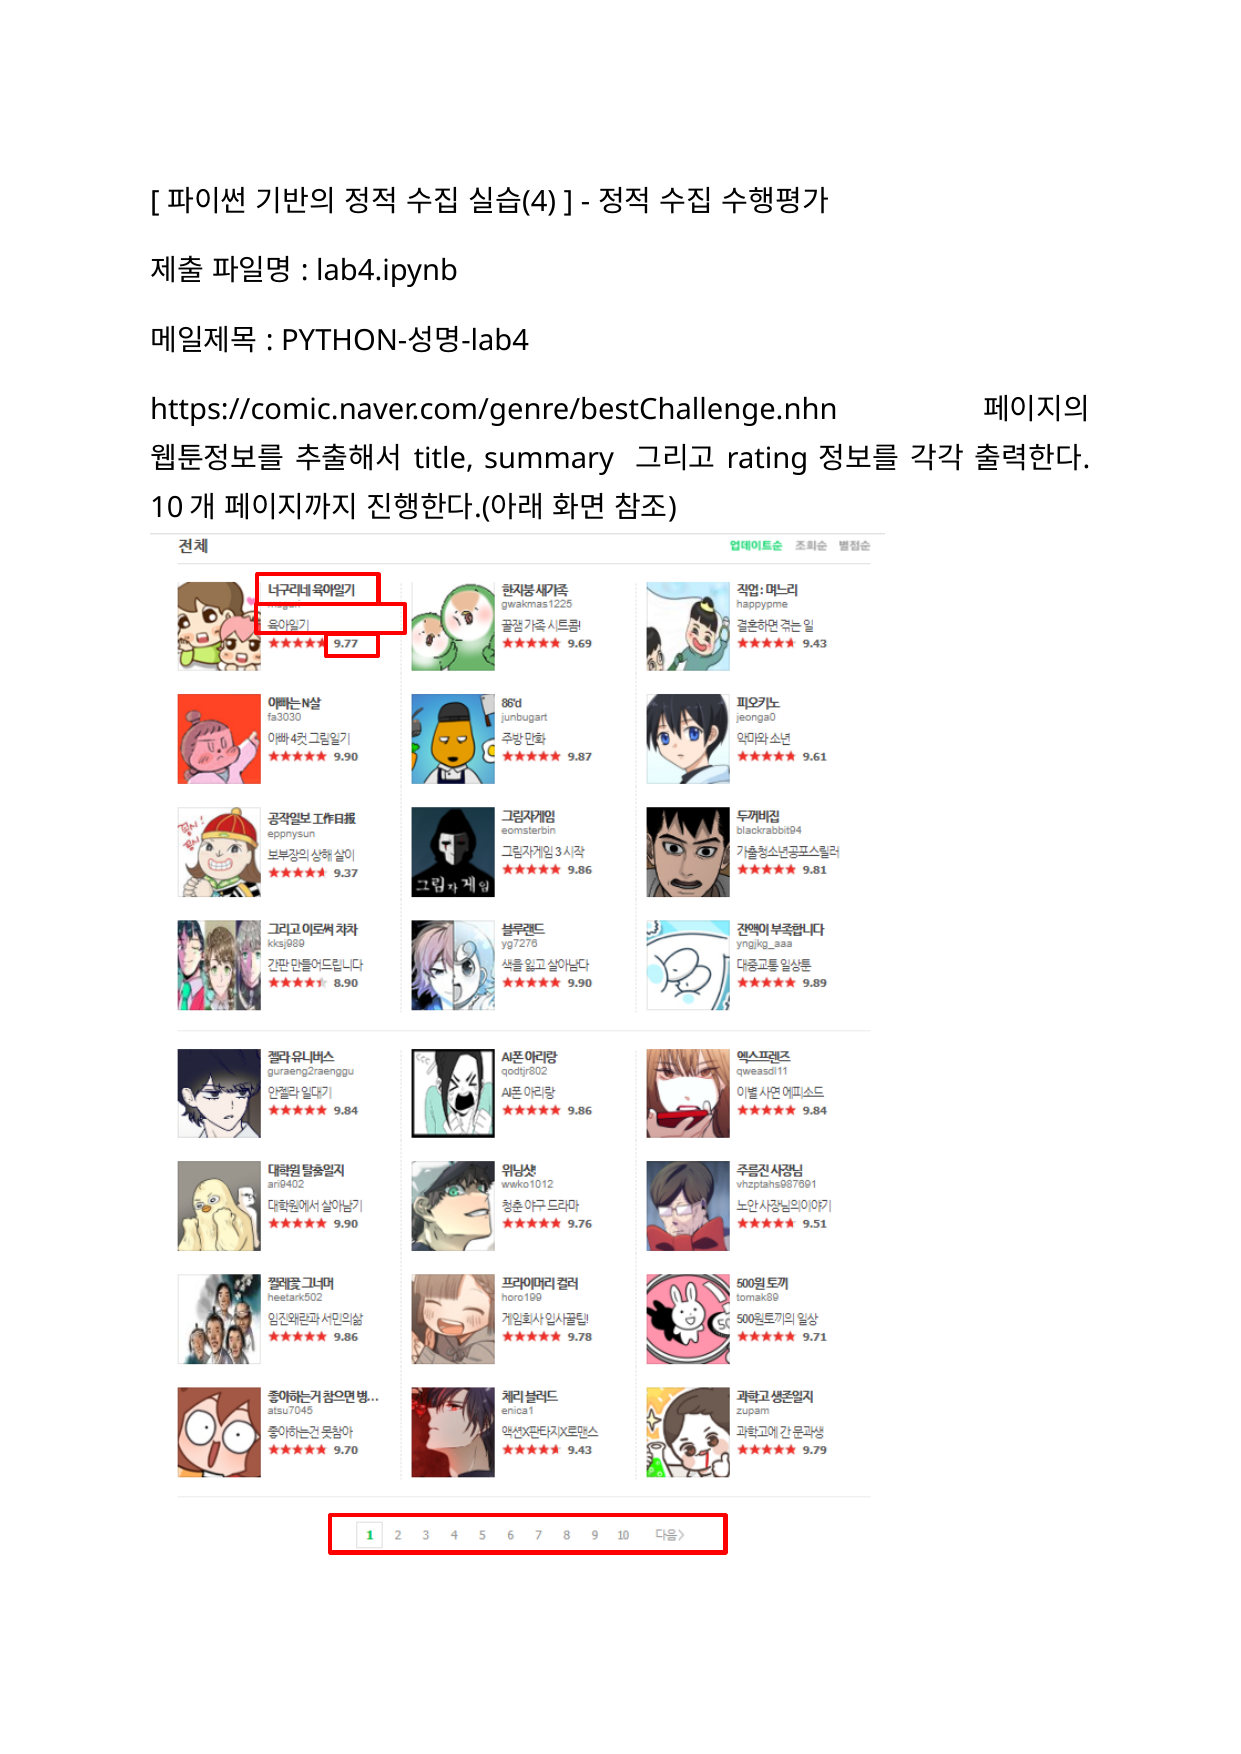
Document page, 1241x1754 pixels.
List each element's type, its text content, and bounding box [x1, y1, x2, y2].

text 메일제목 : PYTHON-성명-lab4 [150, 316, 1090, 359]
text 제출 파일명 : lab4.ipynb [150, 247, 1090, 289]
picture [150, 532, 885, 1555]
text https://comic.naver.com/genre/bestChallenge.nhn 페이지의 웹툰정보를 추출해서 title, summary 그리고 rating 정보를 각각 출력한다. 10개 페이지까지 진행한다.(아래 화면 참조) [150, 386, 1090, 526]
text [ 파이썬 기반의 정적 수집 실습(4) ] - 정적 수집 수행평가 [150, 177, 1090, 219]
picture [332, 1517, 723, 1550]
